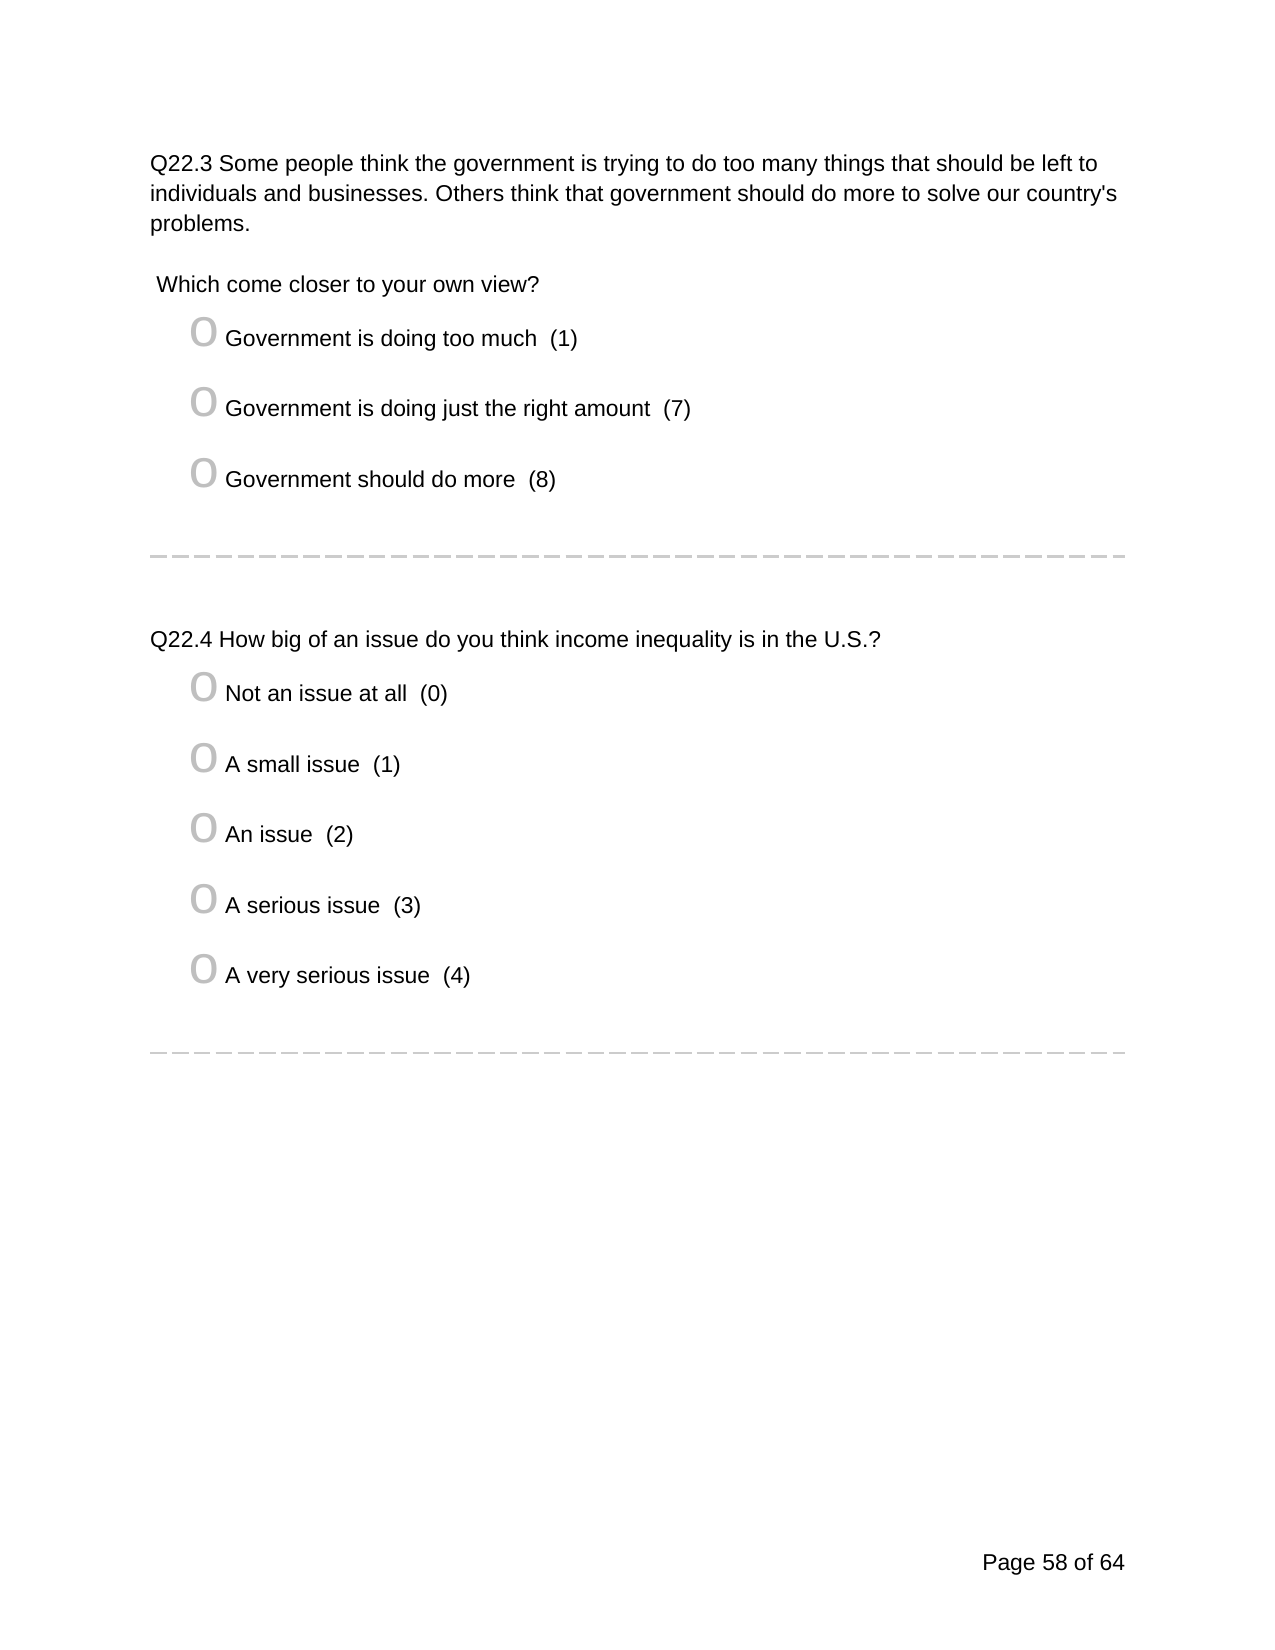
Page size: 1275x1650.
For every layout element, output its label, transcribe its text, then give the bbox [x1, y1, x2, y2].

list A very serious issue (4) [187, 939, 1125, 1000]
list Government is doing too much (1) [187, 301, 1125, 362]
list An issue (2) [187, 798, 1125, 859]
text Q22.3 Some people think the government is trying to do too many things that should be left to individuals and businesses. Others think that government should do more to solve our country's problems. Which come closer to your own view? [150, 150, 1125, 297]
text Q22.4 How big of an issue do you think income inequality is in the U.S.? [150, 626, 1125, 653]
list Government should do more (8) [187, 442, 1125, 503]
list A small issue (1) [187, 727, 1125, 788]
list Government is doing just the right amount (7) [187, 372, 1125, 433]
list Not an issue at all (0) [187, 657, 1125, 718]
list A serious issue (3) [187, 868, 1125, 929]
